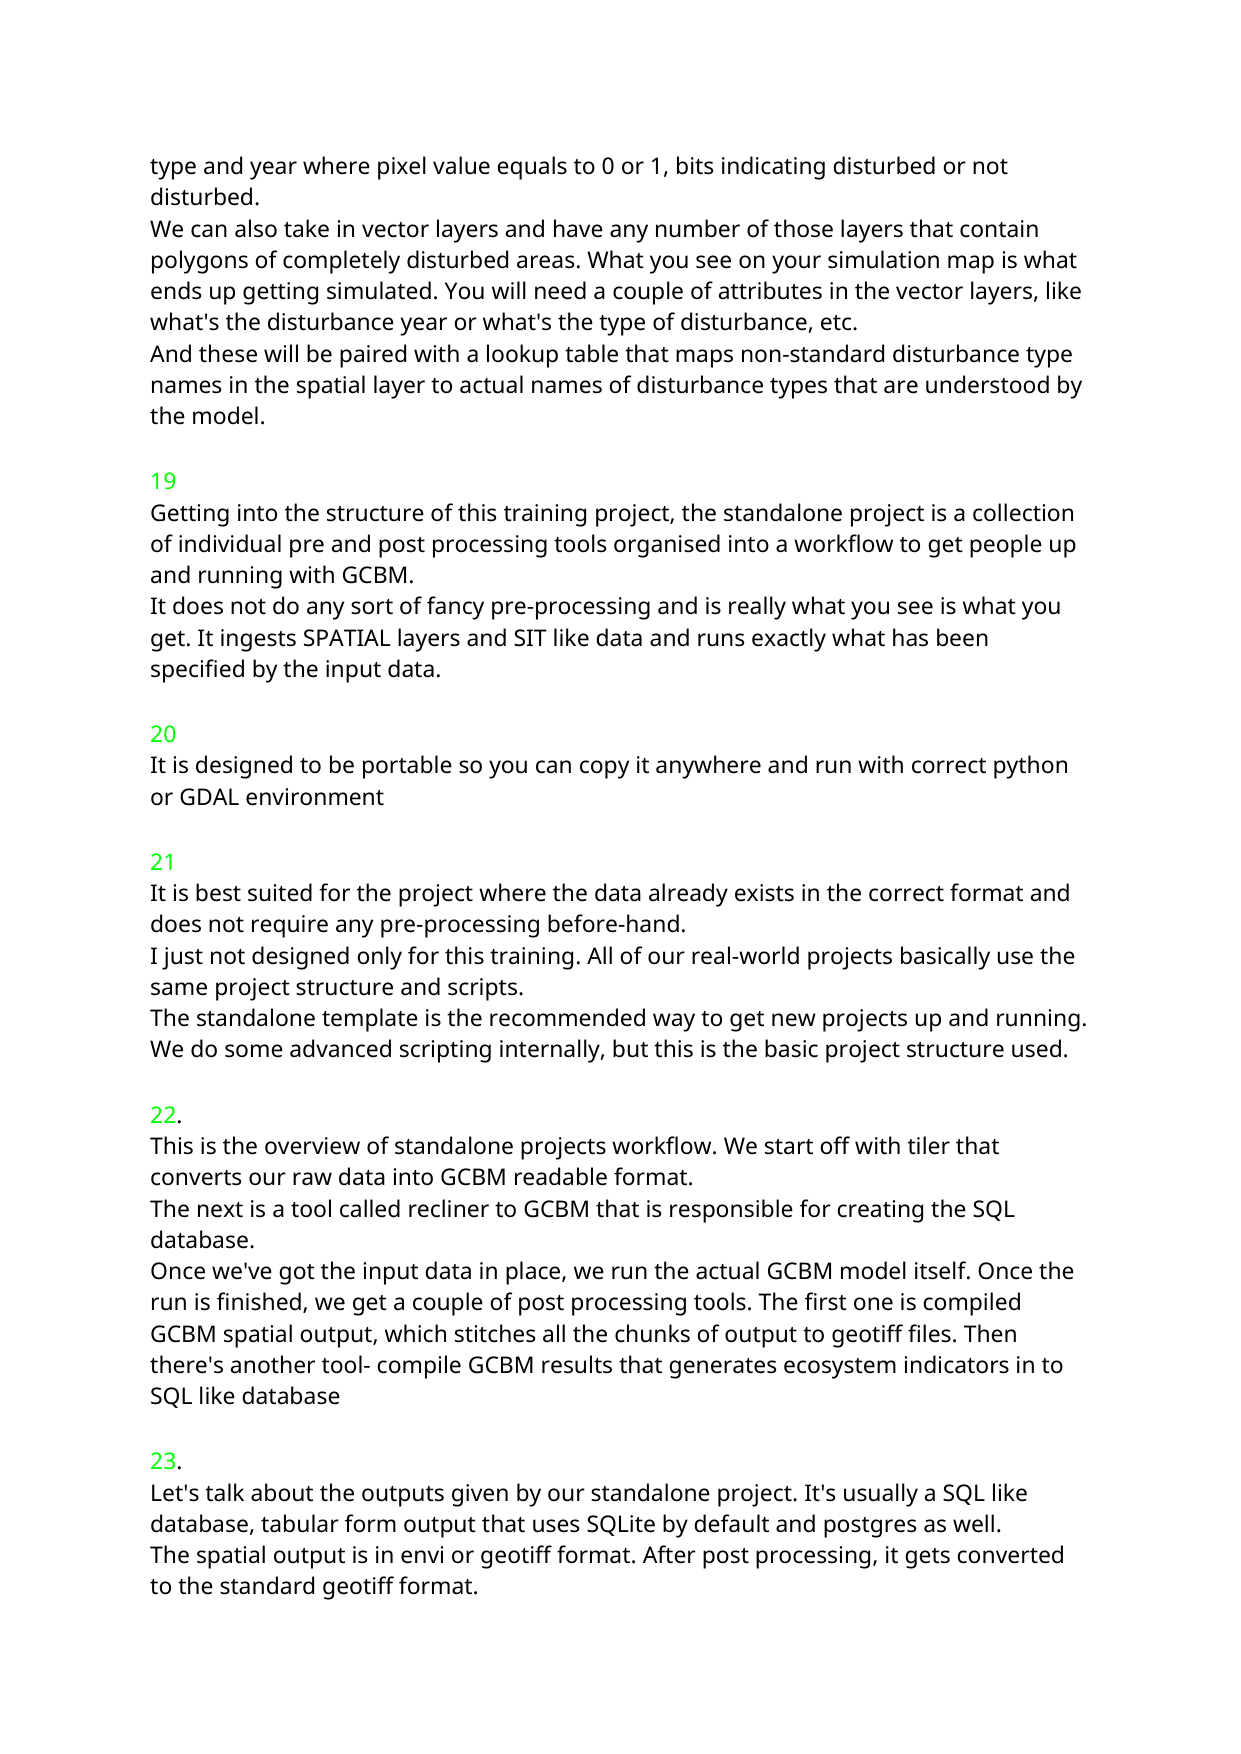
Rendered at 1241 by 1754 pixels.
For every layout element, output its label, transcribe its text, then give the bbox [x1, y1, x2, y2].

text This is the overview of standalone projects workflow. We start off with tiler that converts our raw data into GCBM readable format. [150, 1130, 1090, 1192]
text 22. [150, 1099, 1090, 1130]
text 21 [150, 846, 1090, 877]
text 20 [150, 718, 1090, 749]
text It is best suited for the project where the data already exists in the correct format and does not require any pre-processing before-hand. [150, 877, 1090, 940]
text 23. [150, 1445, 1090, 1477]
text It is designed to be portable so you can copy it anywhere and run with correct python or GDAL environment [150, 749, 1090, 812]
text We do some advanced scripting internally, but this is the basic project structure used. [150, 1033, 1090, 1065]
text Once we've got the input data in place, we run the actual GCBM model itself. Once the run is finished, we get a couple of post processing tools. The first one is compiled GCBM spatial output, which stitches all the chunks of output to geotiff files. Then there's another tool- compile GCBM results that generates ecosystem indicators in to SQL like database [150, 1255, 1090, 1411]
text The standalone template is the recommended way to get new projects up and running. [150, 1002, 1090, 1033]
text And these will be paired with a lookup table that maps non-standard disturbance type names in the spatial layer to actual names of disturbance types that are understood by the model. [150, 337, 1090, 431]
text Getting into the structure of this training project, the standalone project is a collection of individual pre and post processing tools organised into a workflow to get people up and running with GCBM. [150, 497, 1090, 590]
text The spatial output is in envi or geotiff format. After post processing, it gets converted to the standard geotiff format. [150, 1539, 1090, 1602]
text I just not designed only for this training. All of our real-world projects basically use the same project structure and scripts. [150, 940, 1090, 1002]
text Let's talk about the outputs given by our standalone project. It's usually a SQL like database, tabular form output that uses SQLite by default and postgres as well. [150, 1477, 1090, 1539]
text The next is a tool called recliner to GCBM that is responsible for creating the SQL database. [150, 1192, 1090, 1255]
text We can also take in vector layers and have any number of those layers that contain polygons of completely disturbed areas. What you see on your simulation map is what ends up getting simulated. You will need a couple of attributes in the vector layers, like what's the disturbance year or what's the type of disturbance, etc. [150, 212, 1090, 337]
text It does not do any sort of fancy pre-processing and is really what you see is what you get. It ingests SPATIAL layers and SIT like data and runs exactly what has been specified by the input data. [150, 590, 1090, 684]
text 19 [150, 465, 1090, 497]
